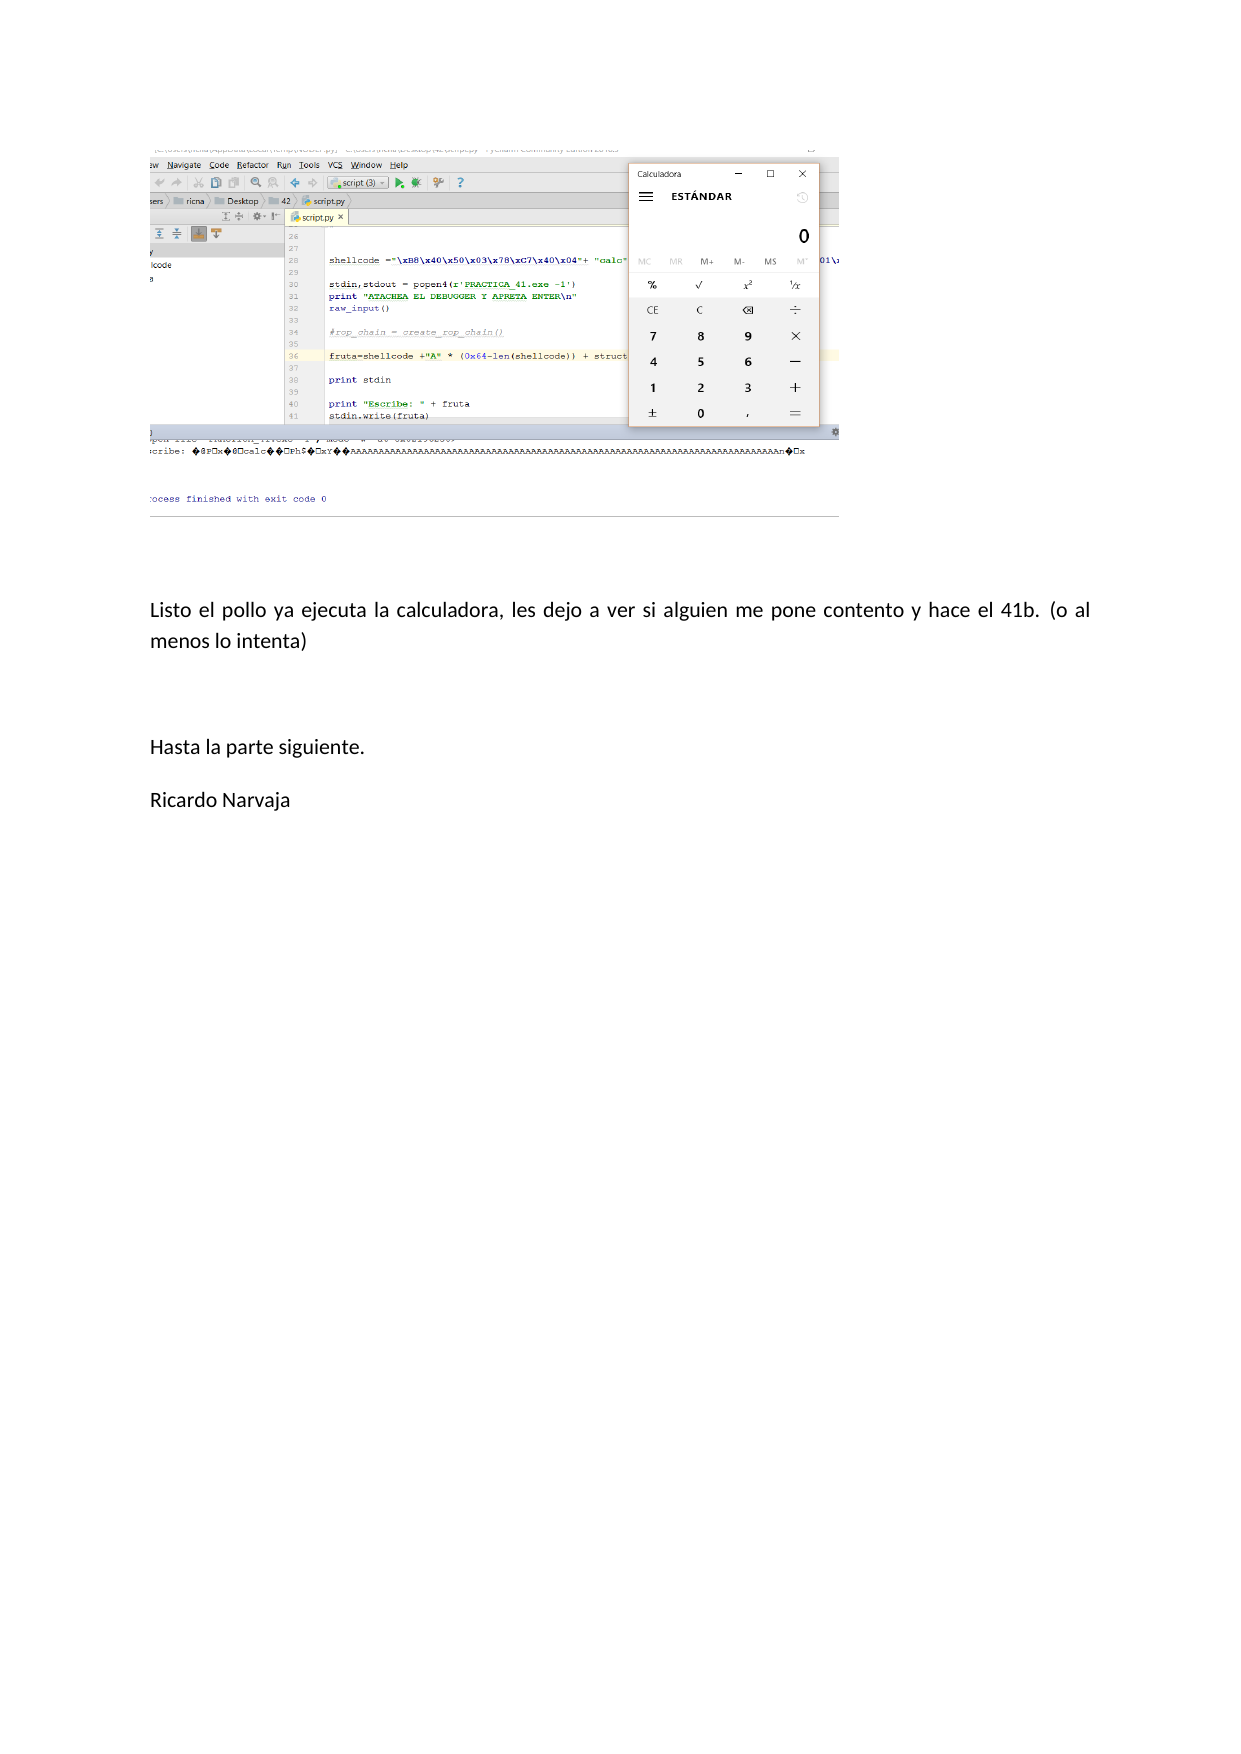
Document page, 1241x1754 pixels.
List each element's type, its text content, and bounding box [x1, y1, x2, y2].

text Ricardo Narvaja [150, 786, 1090, 813]
picture [150, 150, 839, 517]
text Hasta la parte siguiente. [150, 733, 1090, 760]
text Listo el pollo ya ejecuta la calculadora, les dejo a ver si alguien me pone contento y hace el 41b. (o al menos lo intenta) [150, 596, 1090, 654]
